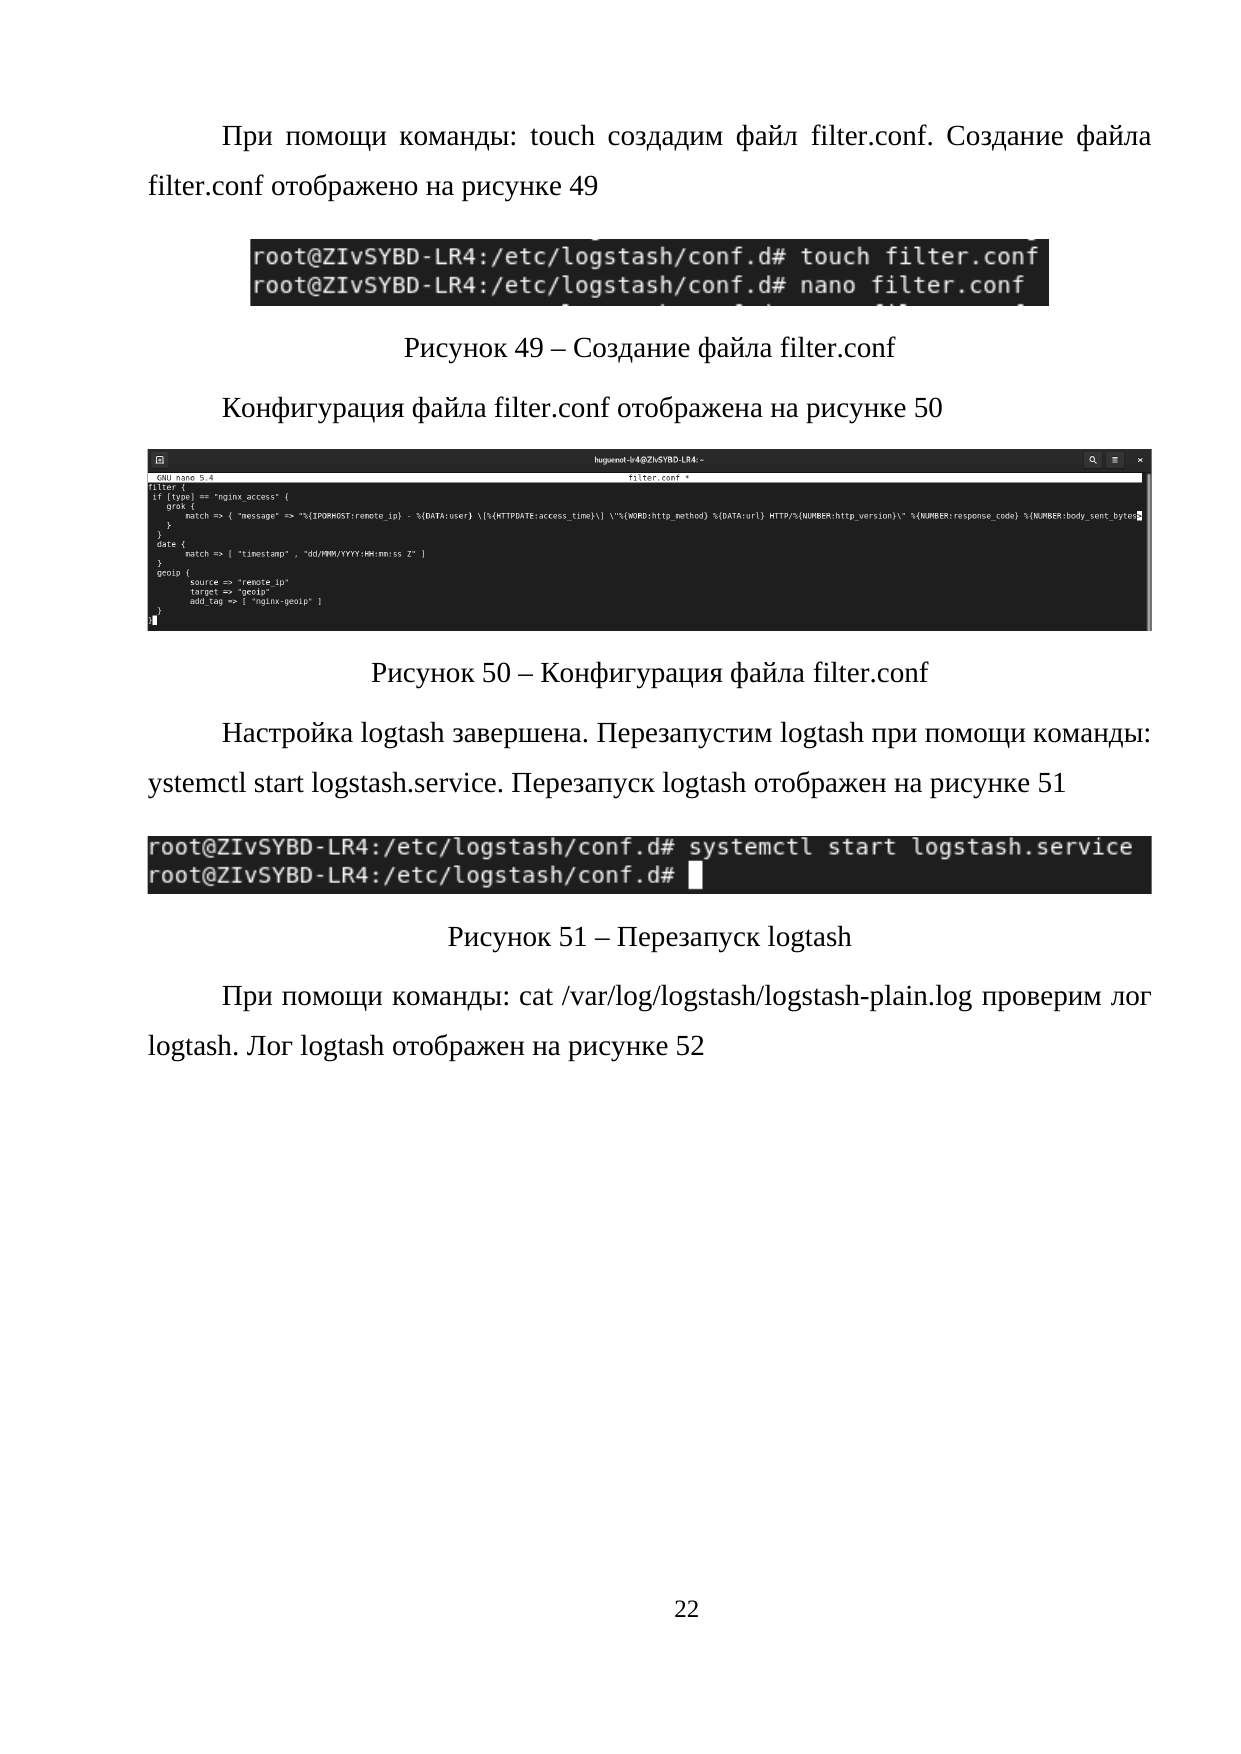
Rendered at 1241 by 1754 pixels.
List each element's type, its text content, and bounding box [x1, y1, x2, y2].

text Настройка logtash завершена. Перезапустим logtash при помощи команды: ystemctl start logstash.service. Перезапуск logtash отображен на рисунке 51 [148, 715, 1152, 799]
picture [250, 239, 1049, 306]
text При помощи команды: touch создадим файл filter.conf. Создание файла filter.conf отображено на рисунке 49 [148, 118, 1152, 202]
text Рисунок 49 – Создание файла filter.conf [148, 330, 1152, 364]
text Рисунок 50 – Конфигурация файла filter.conf [148, 656, 1152, 689]
text Конфигурация файла filter.conf отображена на рисунке 50 [148, 390, 1152, 423]
picture [147, 449, 1152, 631]
text Рисунок 51 – Перезапуск logtash [148, 919, 1152, 952]
text При помощи команды: cat /var/log/logstash/logstash-plain.log проверим лог logtash. Лог logtash отображен на рисунке 52 [148, 978, 1152, 1062]
picture [147, 836, 1152, 894]
